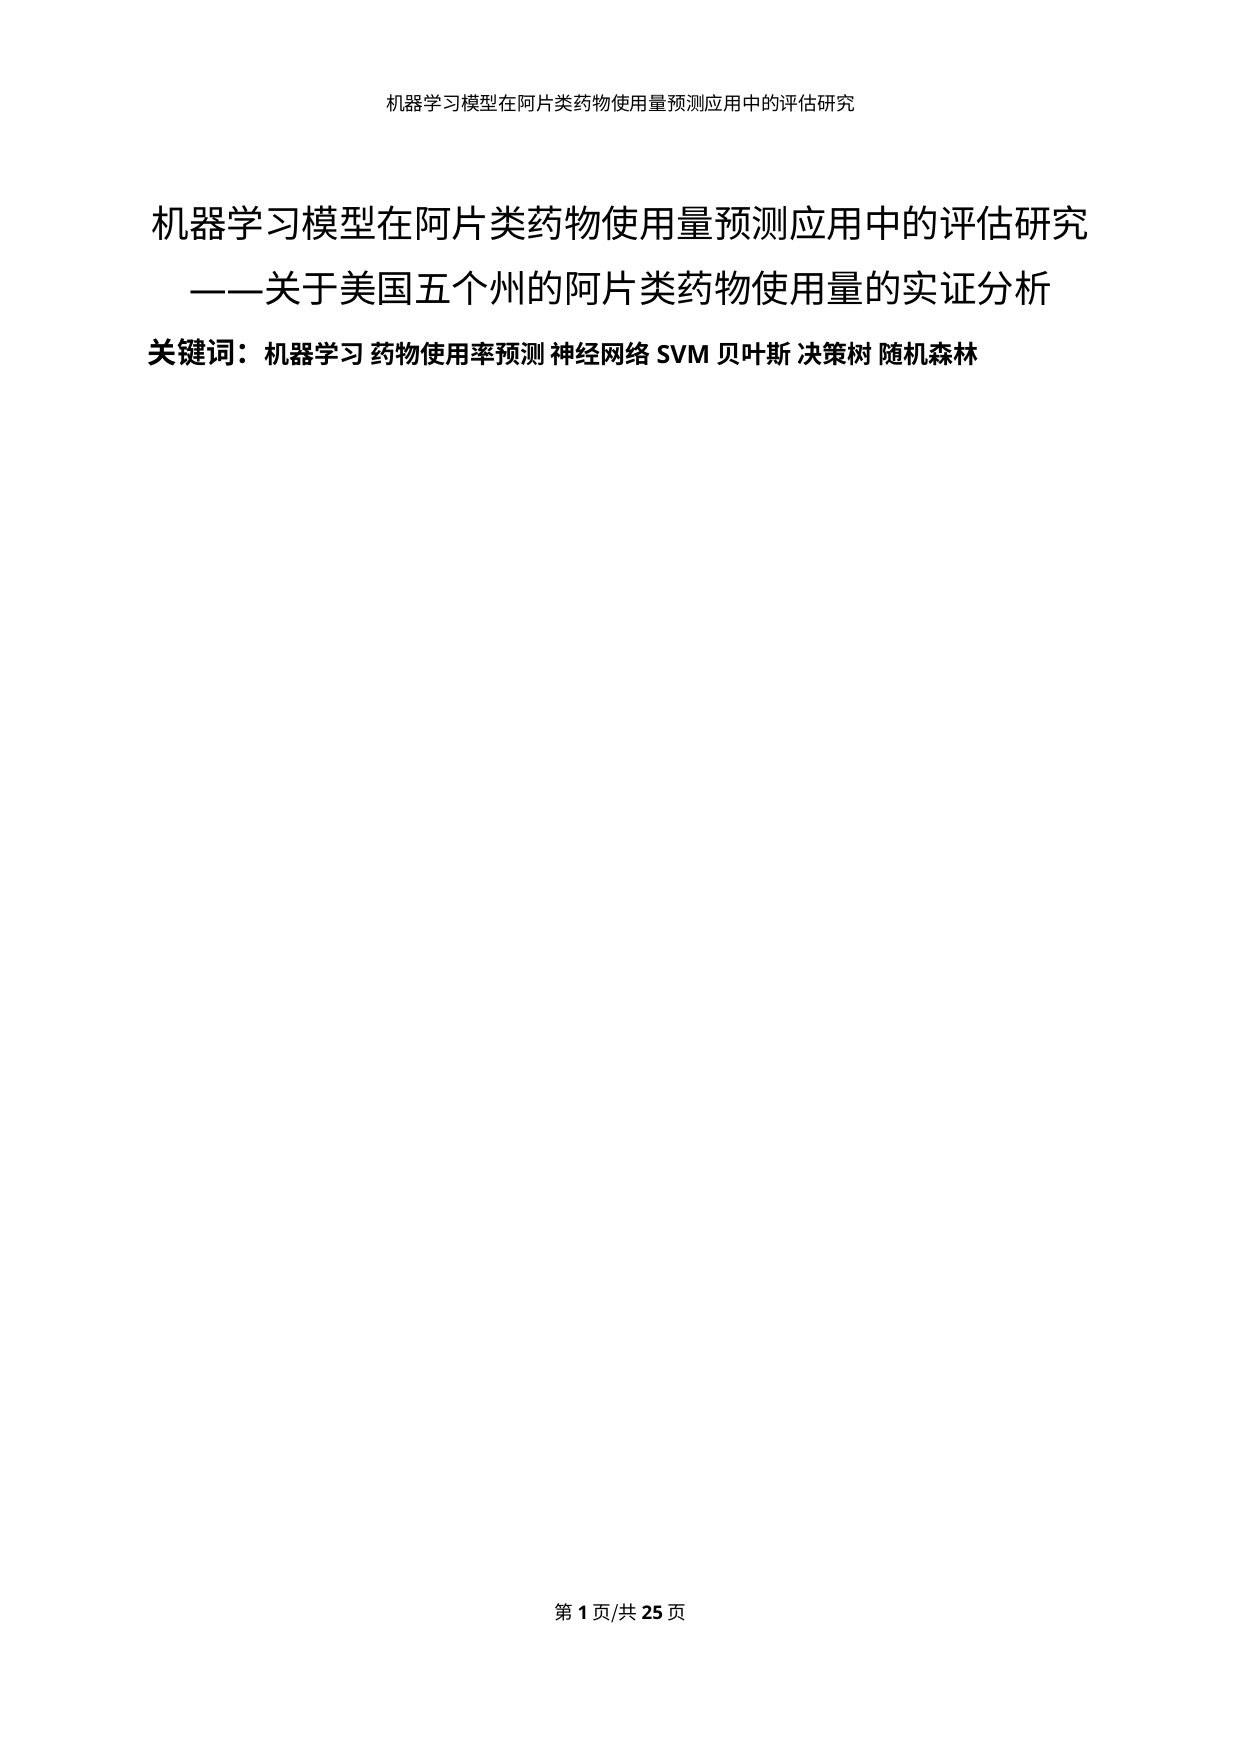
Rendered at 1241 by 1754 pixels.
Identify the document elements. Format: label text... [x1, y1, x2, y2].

text 机器学习模型在阿片类药物使用量预测应用中的评估研究 [148, 189, 1092, 254]
text 关键词：机器学习 药物使用率预测 神经网络 SVM 贝叶斯 决策树 随机森林 [148, 319, 1092, 384]
text ——关于美国五个州的阿片类药物使用量的实证分析 [148, 254, 1092, 319]
